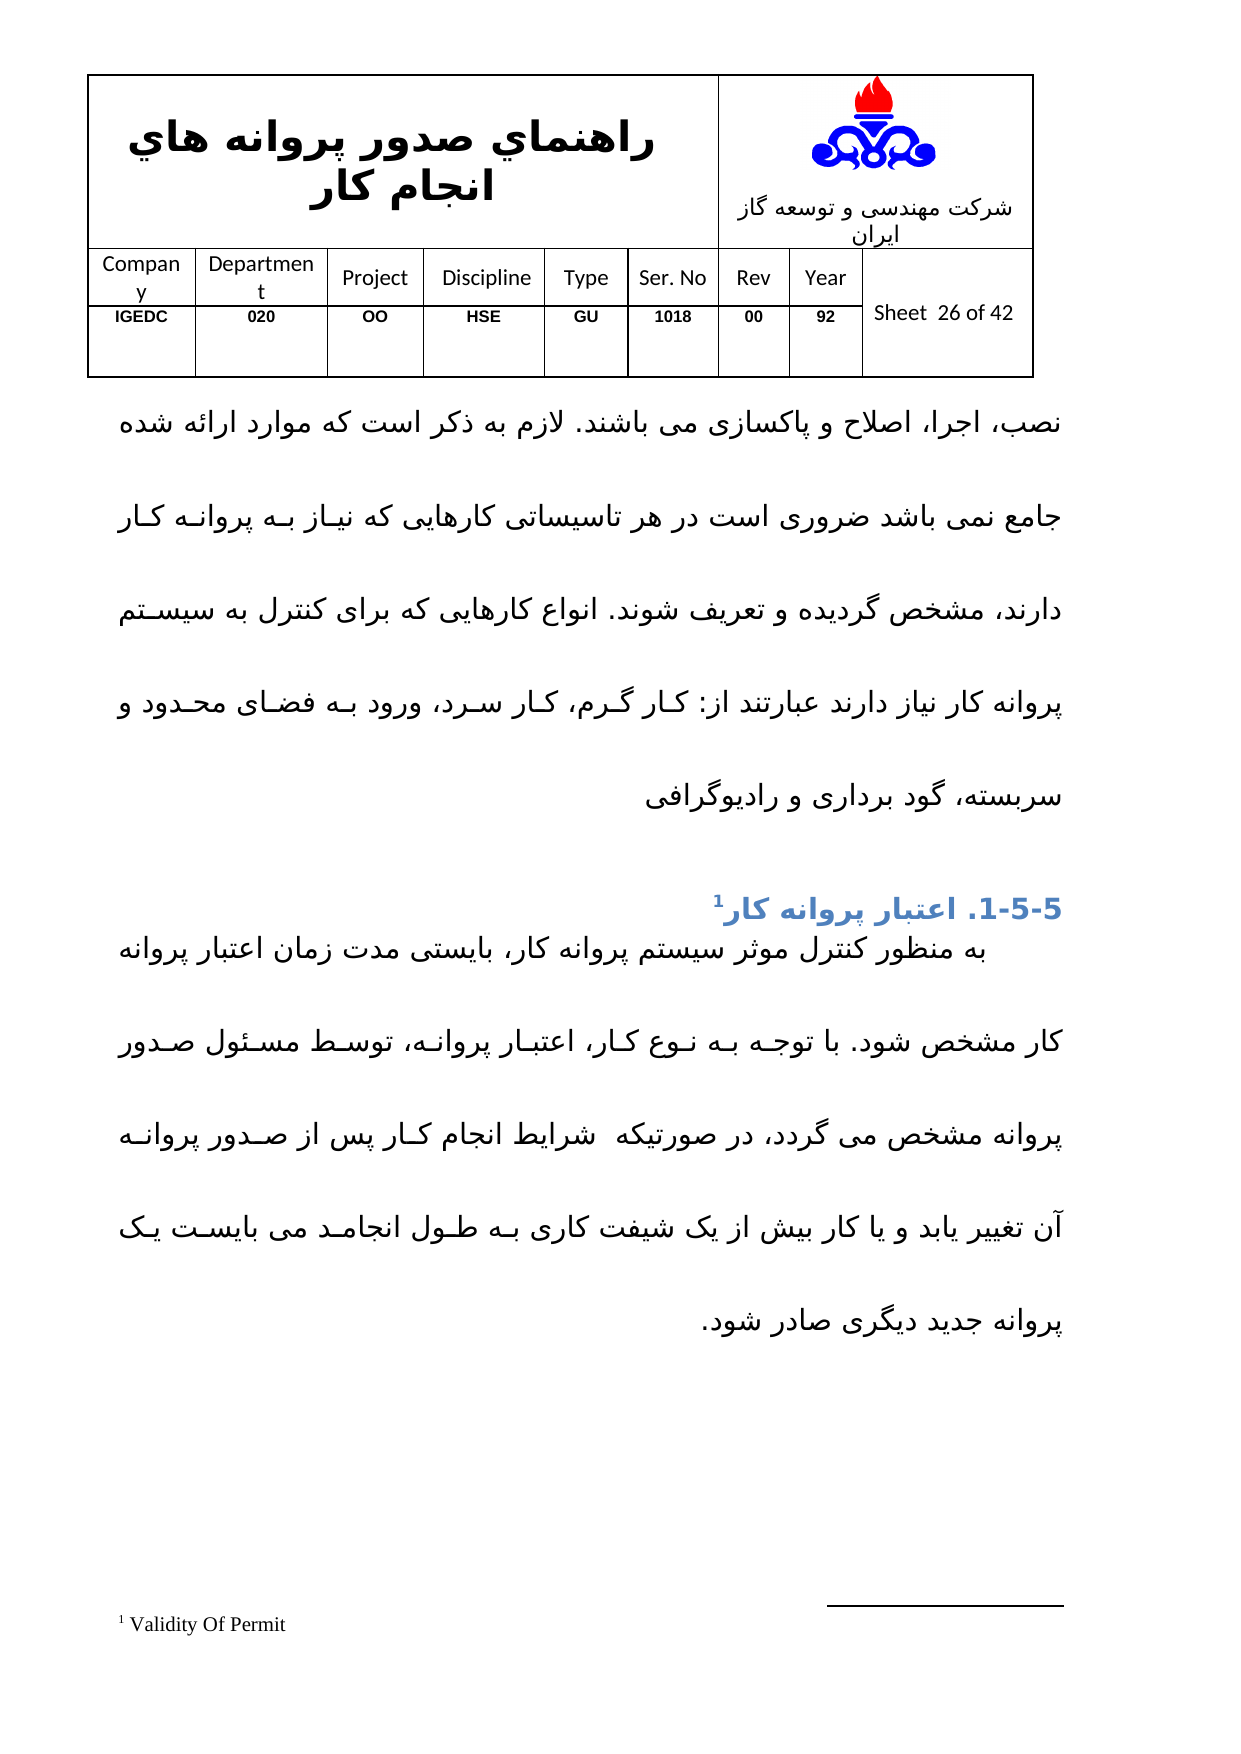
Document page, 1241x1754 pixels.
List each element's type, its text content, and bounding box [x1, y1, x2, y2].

text انواع کارهایی که پروانه كار در مورد آنها بکار برده می شود بصورت معمول عبارتند از: کارهای تعمیر و نگهداری، بازرسی، آزمایش، ساخت ساز، نصب، اجرا، اصلاح و پاکسازی می باشند. لازم به ذکر است که موارد ارائه شده جامع نمی باشد ضروری است در هر تاسیساتی کارهایی که نیاز به پروانه كار دارند، مشخص گردیده و تعریف شوند. انواع کارهایی که برای کنترل به سیستم پروانه كار نیاز دارند عبارتند از: کار گرم، کار سرد، ورود به فضای محدود و سربسته، گود برداری و رادیوگرافی [118, 406, 1063, 840]
picture [799, 76, 952, 170]
subtitle 1-5-5. اعتبار پروانه کار [118, 892, 1063, 926]
text به منظور کنترل موثر سیستم پروانه كار، بایستی مدت زمان اعتبار پروانه کار مشخص شود. با توجه به نوع کار، اعتبار پروانه، توسط مسئول صدور پروانه مشخص می گردد، در صورتیکه شرایط انجام کار پس از صدور پروانه آن تغییر یابد و یا کار بیش از یک شیفت کاری به طول انجامد می بایست یک پروانه جدید دیگری صادر شود. [118, 931, 1063, 1366]
